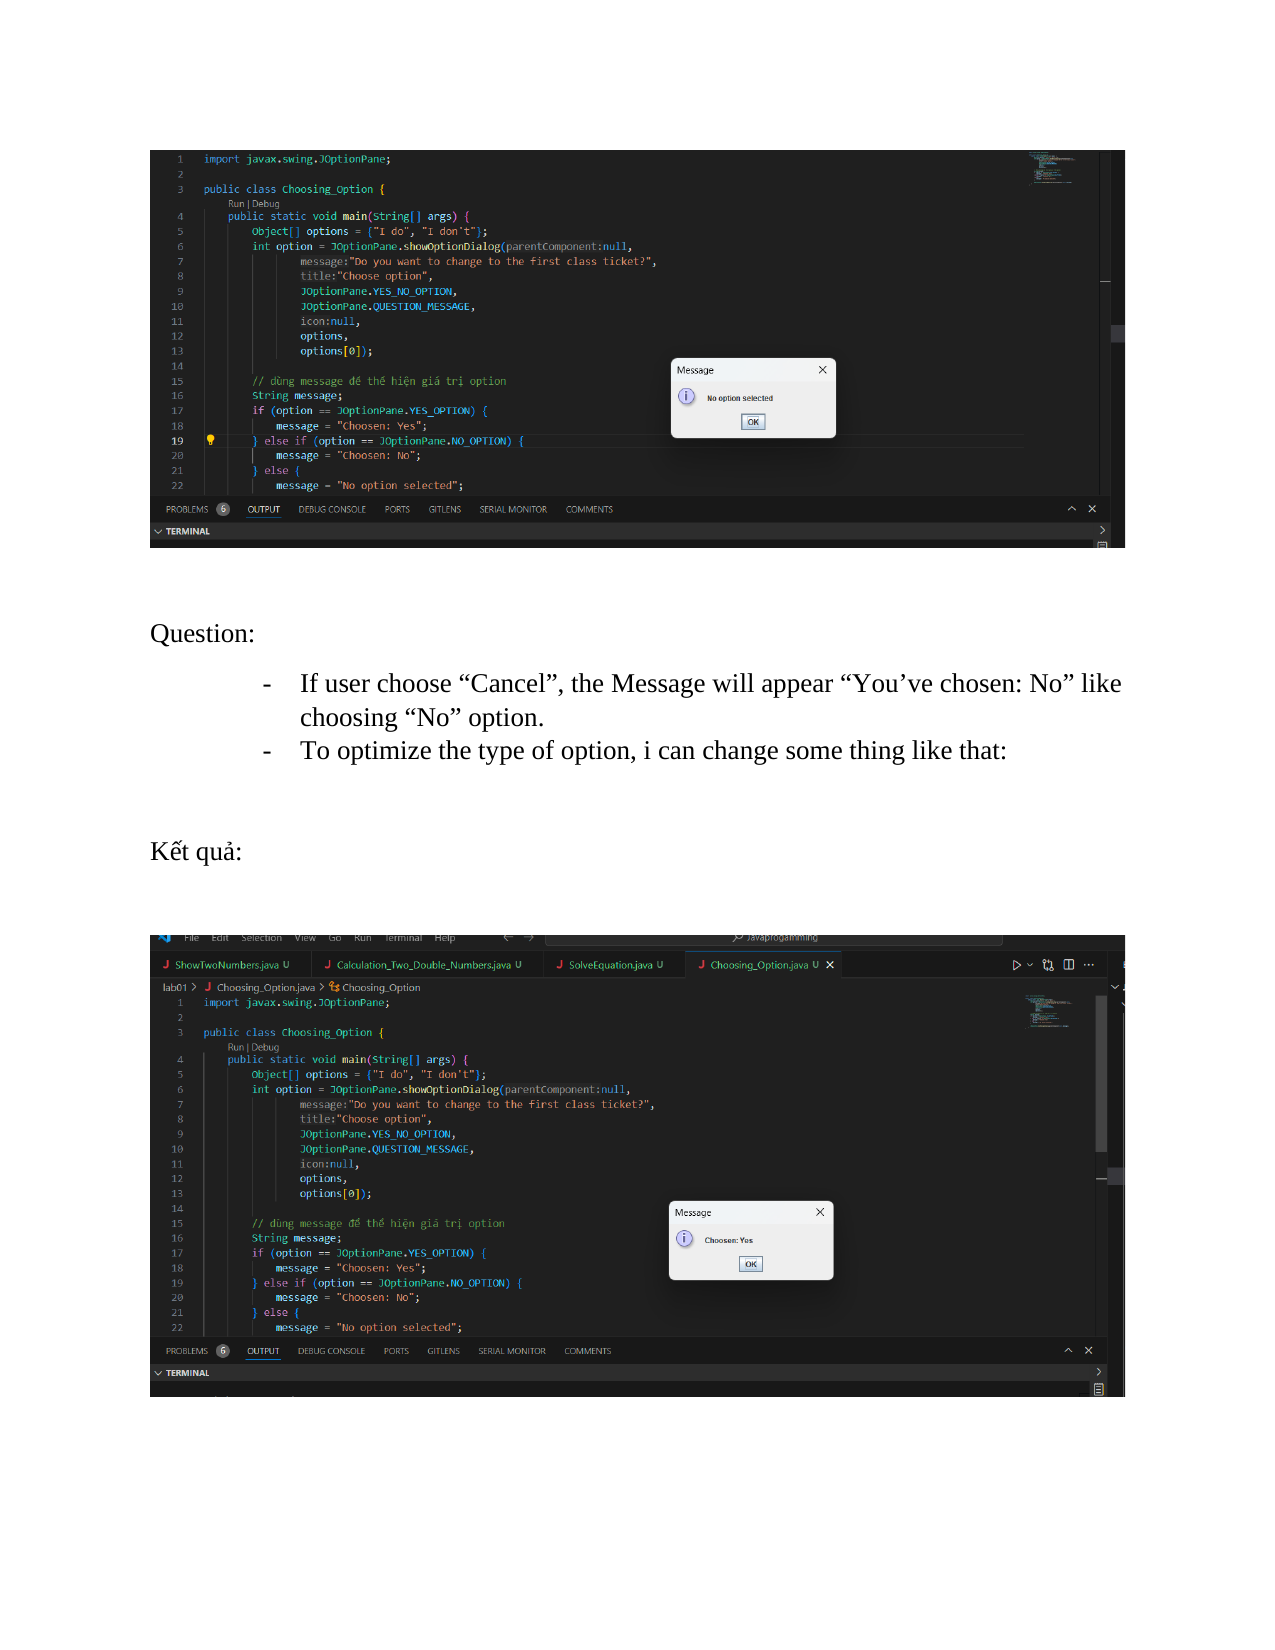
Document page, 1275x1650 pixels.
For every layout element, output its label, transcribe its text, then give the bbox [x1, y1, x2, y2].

picture [150, 935, 1125, 1397]
picture [150, 150, 1125, 548]
list To optimize the type of option, i can change some thing like that: [262, 734, 1125, 766]
text Kết quả: [150, 835, 1125, 866]
list If user choose “Cancel”, the Message will appear “You’ve chosen: No” like choosing “No” option. [262, 667, 1125, 732]
text Question: [150, 617, 1125, 648]
